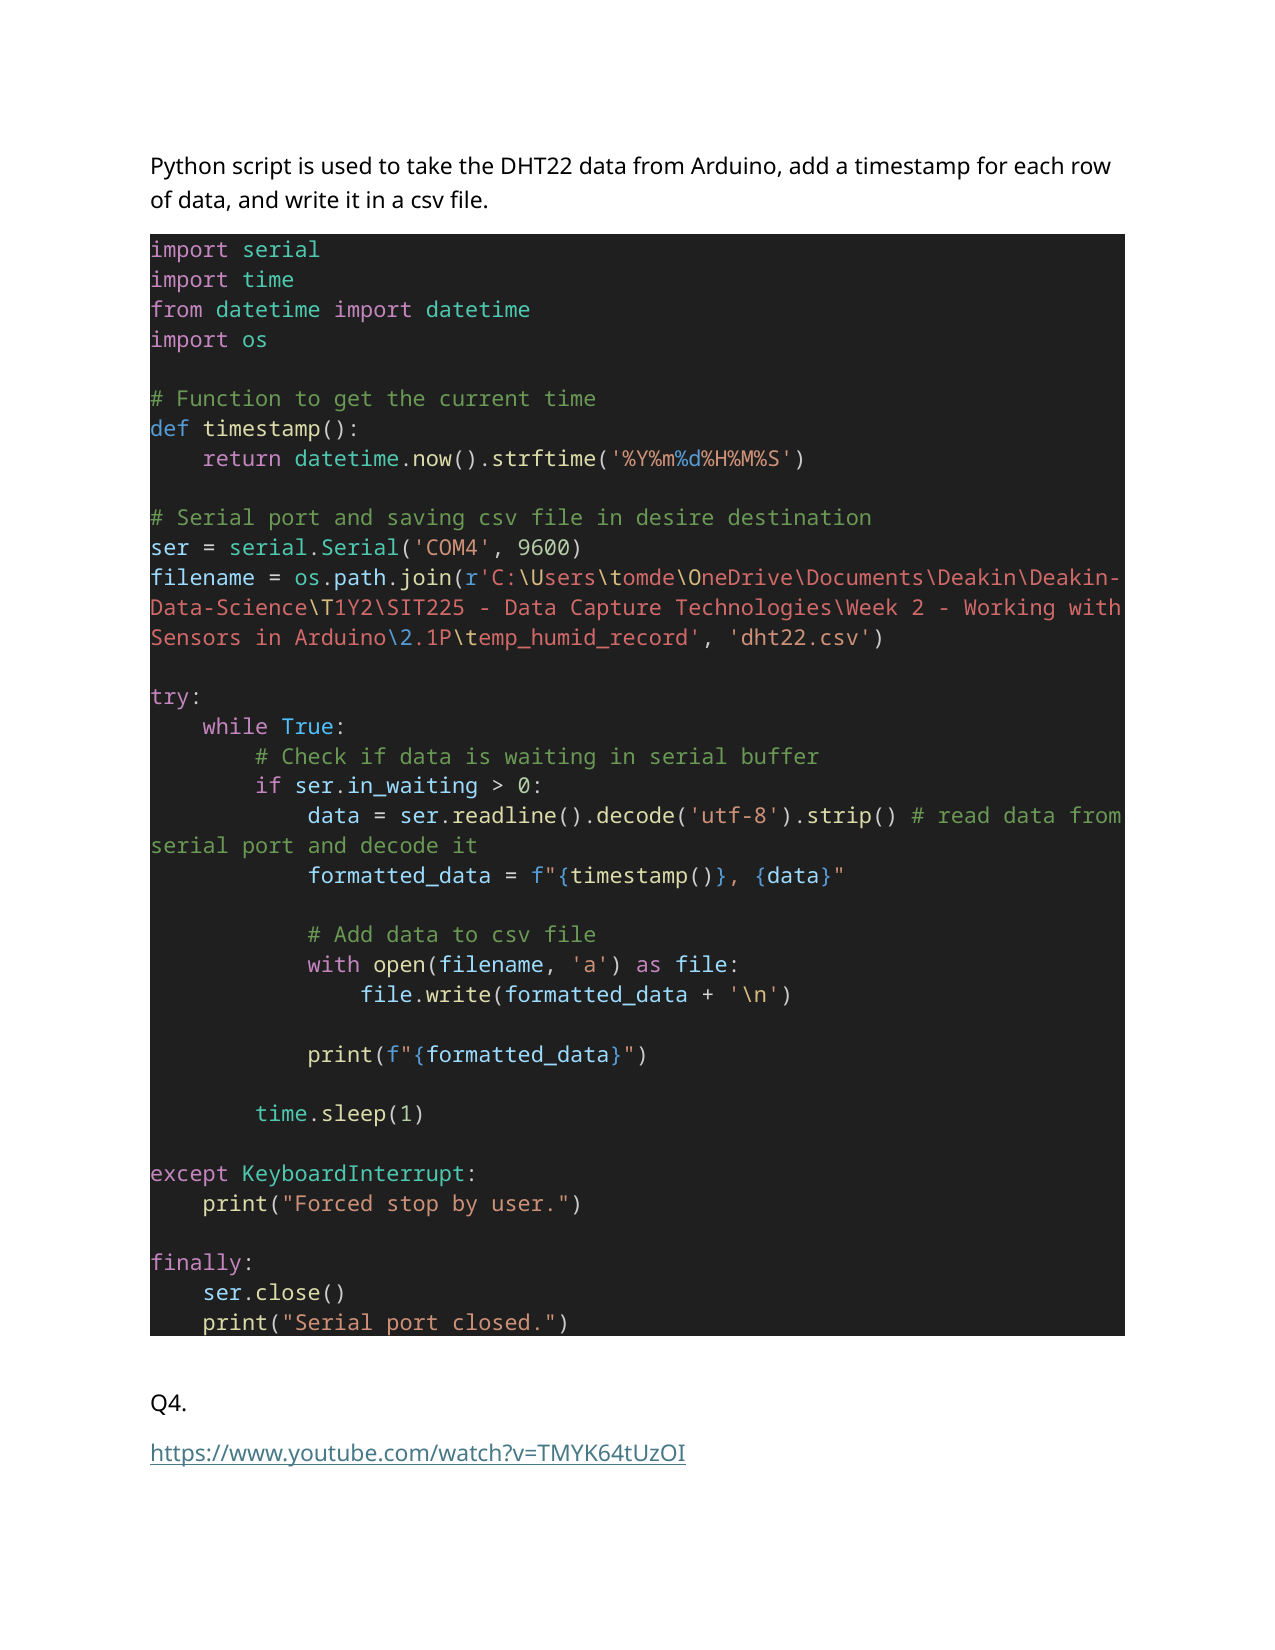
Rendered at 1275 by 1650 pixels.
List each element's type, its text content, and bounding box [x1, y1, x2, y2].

text time.sleep(1) [150, 1098, 1125, 1128]
text ser.close() [150, 1277, 1125, 1307]
text filename = os.path.join(r'C:\Users\tomde\OneDrive\Documents\Deakin\Deakin-Data-Science\T1Y2\SIT225 - Data Capture Technologies\Week 2 - Working with Sensors in Arduino\2.1P\temp_humid_record', 'dht22.csv') [150, 562, 1125, 651]
text with open(filename, 'a') as file: [150, 949, 1125, 979]
text # Serial port and saving csv file in desire destination [150, 502, 1125, 532]
text file.write(formatted_data + '\n') [150, 979, 1125, 1009]
text import serial [150, 234, 1125, 264]
text if ser.in_waiting > 0: [150, 770, 1125, 800]
text finally: [150, 1247, 1125, 1277]
text data = ser.readline().decode('utf-8').strip() # read data from serial port and decode it [150, 800, 1125, 860]
text while True: [150, 711, 1125, 741]
text def timestamp(): [150, 413, 1125, 443]
text from datetime import datetime [150, 294, 1125, 323]
text import time [150, 264, 1125, 294]
text return datetime.now().strftime('%Y%m%d%H%M%S') [150, 443, 1125, 472]
text print(f"{formatted_data}") [150, 1038, 1125, 1068]
text except KeyboardInterrupt: [150, 1158, 1125, 1187]
text # Add data to csv file [150, 919, 1125, 949]
text Python script is used to take the DHT22 data from Arduino, add a timestamp for each row of data, and write it in a csv file. [150, 150, 1125, 215]
text formatted_data = f"{timestamp()}, {data}" [150, 860, 1125, 889]
text # Function to get the current time [150, 383, 1125, 413]
text Q4. [150, 1387, 1125, 1418]
text import os [150, 323, 1125, 353]
text print("Forced stop by user.") [150, 1187, 1125, 1217]
text ser = serial.Serial('COM4', 9600) [150, 532, 1125, 562]
text print("Serial port closed.") [150, 1307, 1125, 1336]
text try: [150, 681, 1125, 711]
text https://www.youtube.com/watch?v=TMYK64tUzOI [150, 1437, 1125, 1468]
text # Check if data is waiting in serial buffer [150, 741, 1125, 770]
